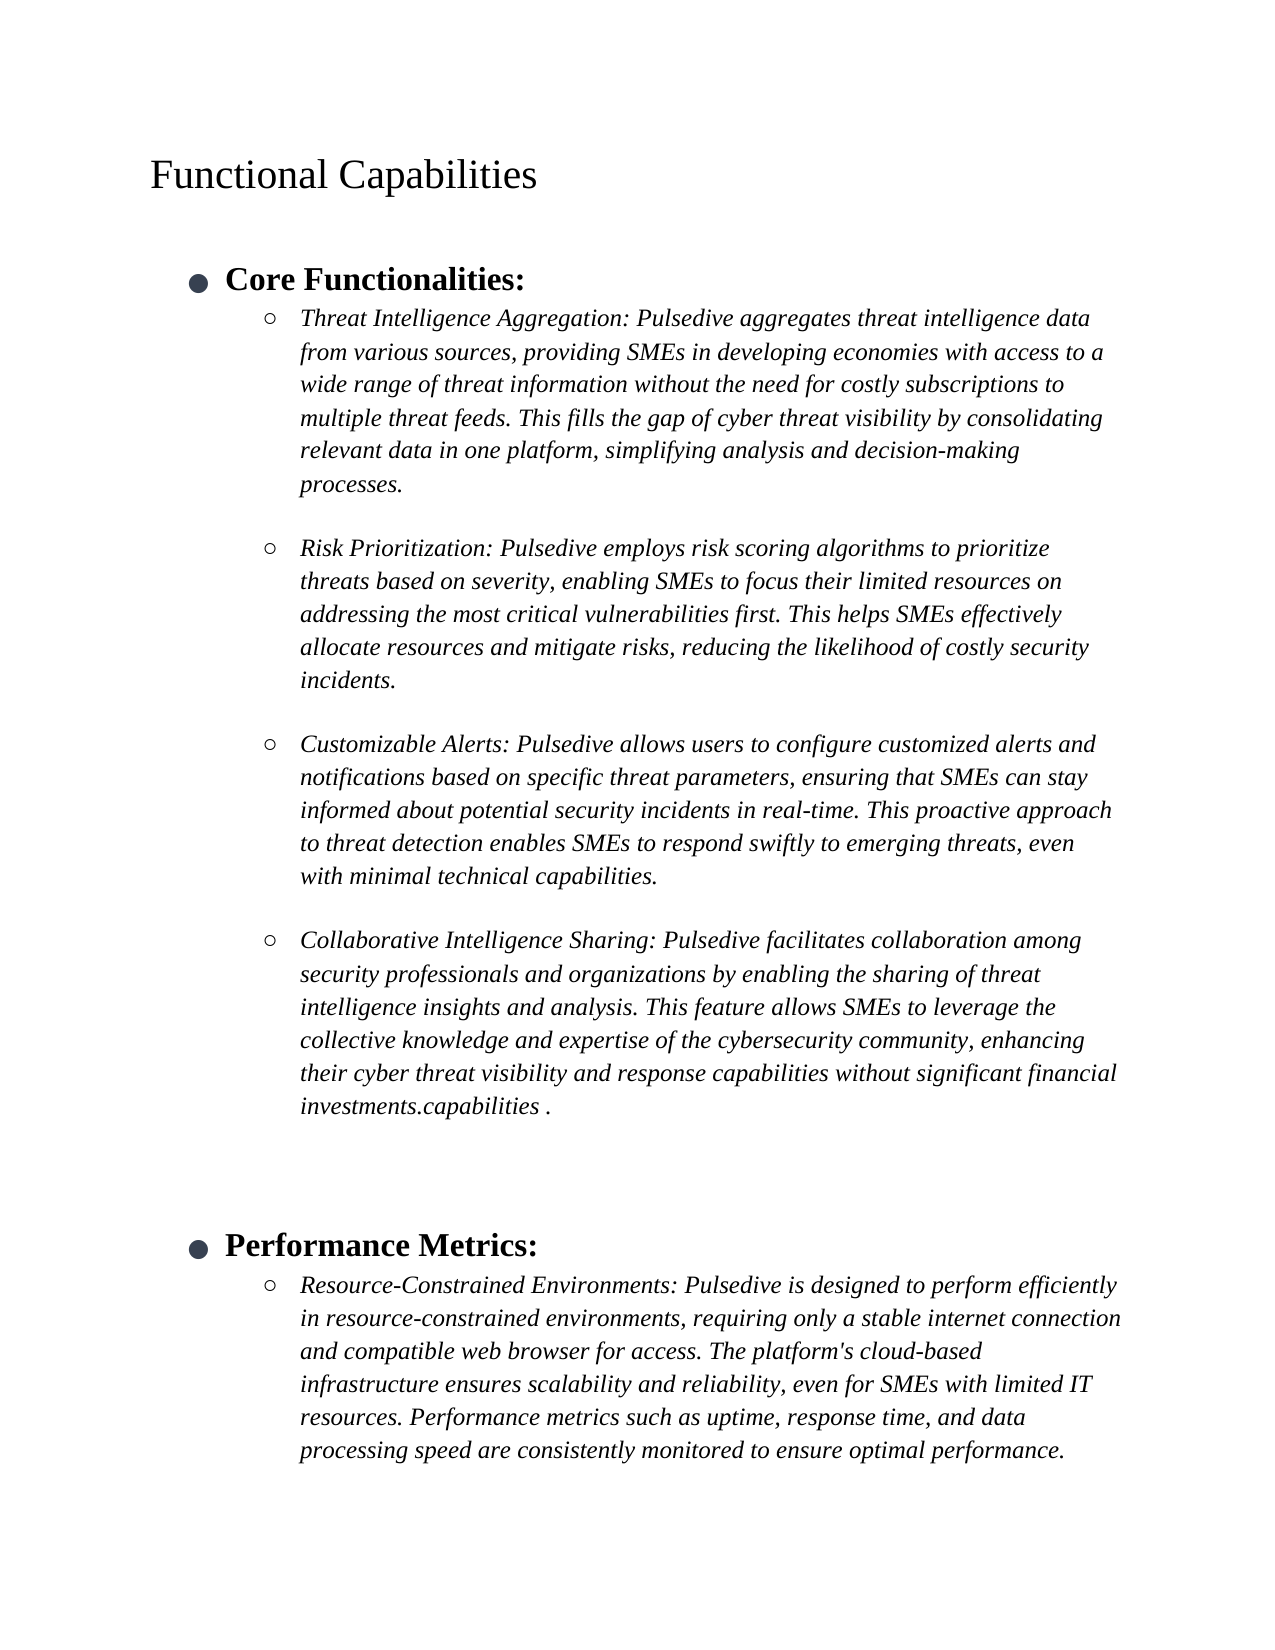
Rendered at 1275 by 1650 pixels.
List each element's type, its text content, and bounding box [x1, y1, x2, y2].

list Risk Prioritization: Pulsedive employs risk scoring algorithms to prioritize threats based on severity, enabling SMEs to focus their limited resources on addressing the most critical vulnerabilities first. This helps SMEs effectively allocate resources and mitigate risks, reducing the likelihood of costly security incidents. [262, 533, 1125, 694]
subtitle Performance Metrics: [187, 1226, 1125, 1264]
list Resource-Constrained Environments: Pulsedive is designed to perform efficiently in resource-constrained environments, requiring only a stable internet connection and compatible web browser for access. The platform's cloud-based infrastructure ensures scalability and reliability, even for SMEs with limited IT resources. Performance metrics such as uptime, response time, and data processing speed are consistently monitored to ensure optimal performance. [262, 1270, 1125, 1463]
list Customizable Alerts: Pulsedive allows users to configure customized alerts and notifications based on specific threat parameters, ensuring that SMEs can stay informed about potential security incidents in real-time. This proactive approach to threat detection enables SMEs to respond swiftly to emerging threats, even with minimal technical capabilities. [262, 729, 1125, 890]
list Threat Intelligence Aggregation: Pulsedive aggregates threat intelligence data from various sources, providing SMEs in developing economies with access to a wide range of threat information without the need for costly subscriptions to multiple threat feeds. This fills the gap of cyber threat visibility by consolidating relevant data in one platform, simplifying analysis and decision-making processes. [262, 303, 1125, 497]
subtitle Functional Capabilities [150, 150, 1125, 198]
list Collaborative Intelligence Sharing: Pulsedive facilitates collaboration among security professionals and organizations by enabling the sharing of threat intelligence insights and analysis. This feature allows SMEs to leverage the collective knowledge and expertise of the cybersecurity community, enhancing their cyber threat visibility and response capabilities without significant financial investments.capabilities . [262, 926, 1125, 1119]
subtitle Core Functionalities: [187, 259, 1125, 298]
